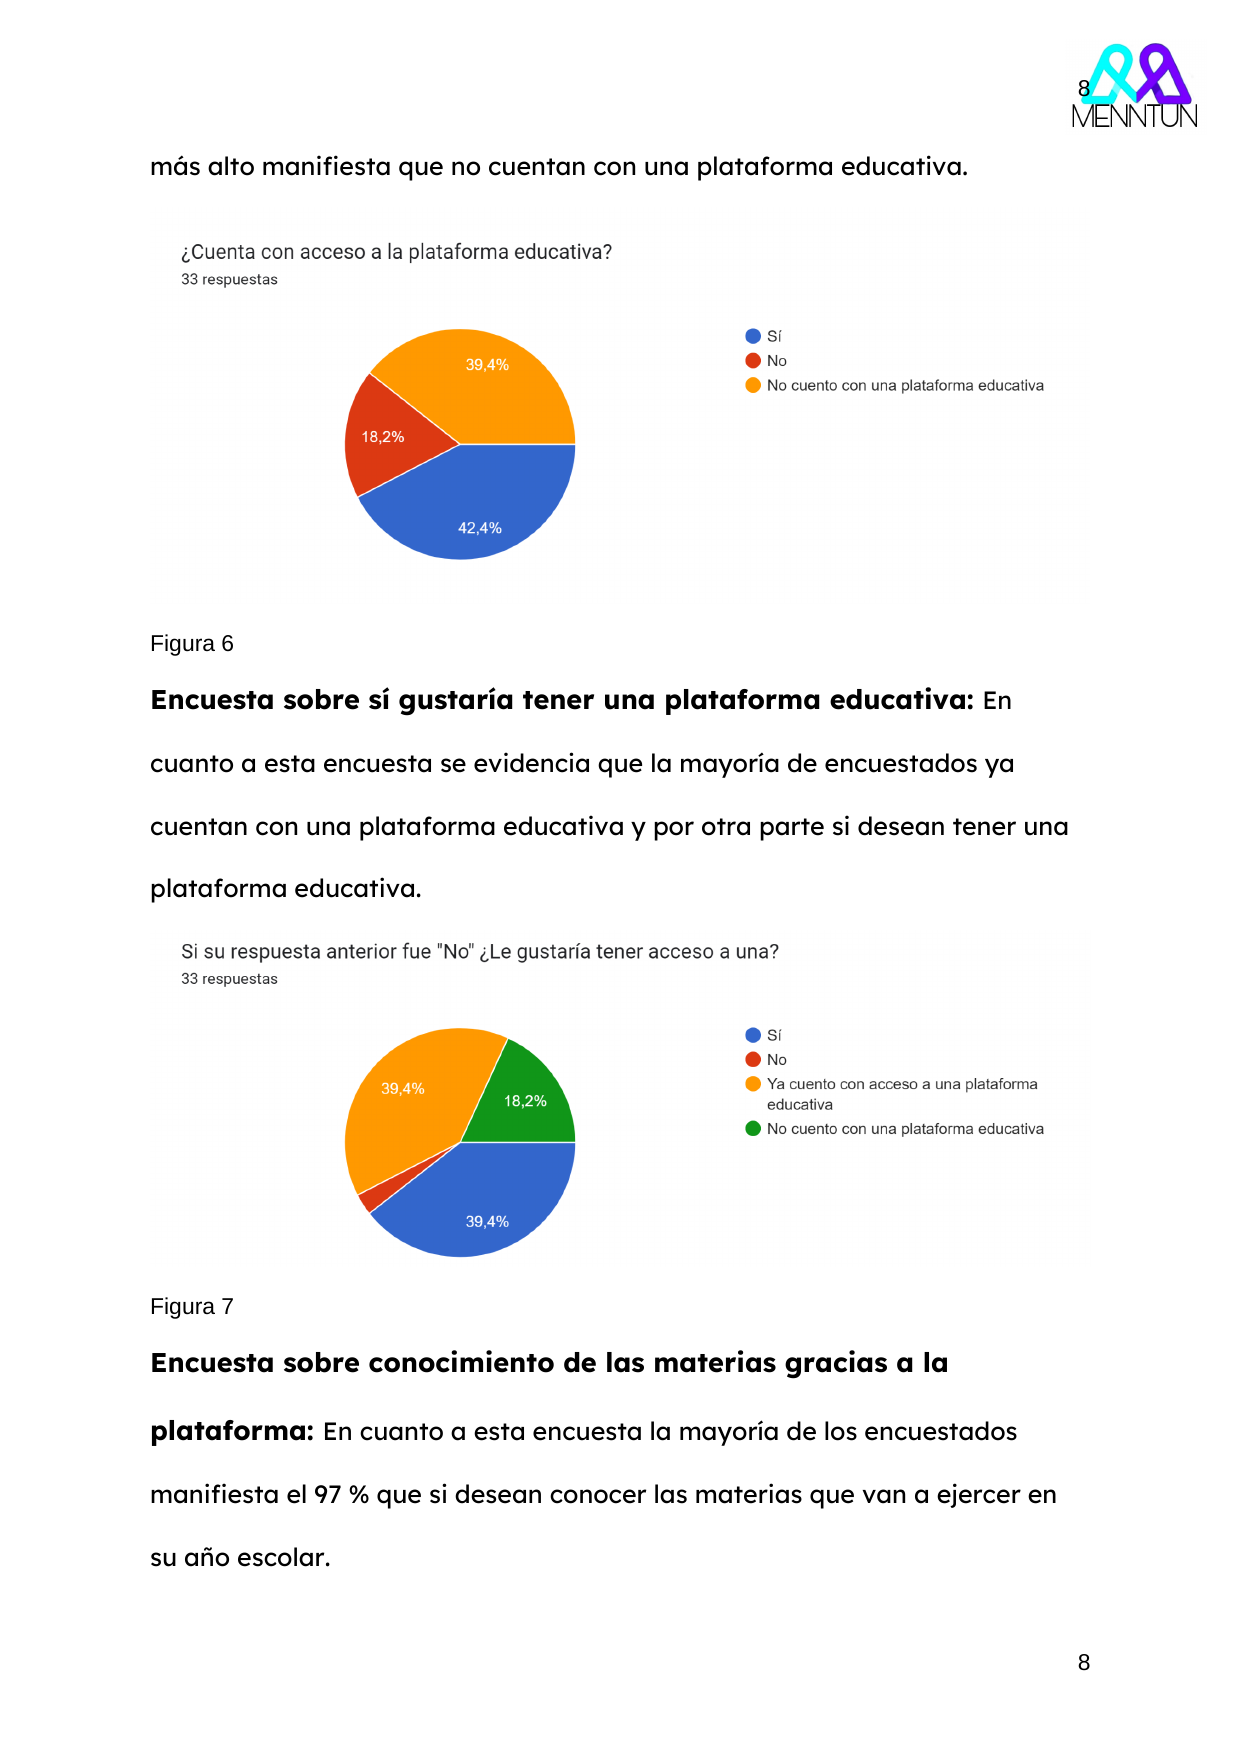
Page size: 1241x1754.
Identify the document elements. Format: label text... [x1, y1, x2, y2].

picture [150, 207, 1091, 604]
picture [1064, 39, 1207, 135]
picture [150, 930, 1091, 1267]
text Encuesta sobre sí gustaría tener una plataforma educativa: En cuanto a esta encuesta se evidencia que la mayoría de encuestados ya cuentan con una plataforma educativa y por otra parte si desean tener una plataforma educativa.Figura 7 [150, 1267, 1090, 1319]
text Encuesta sobre sí gustaría tener una plataforma educativa: En cuanto a esta encuesta se evidencia que la mayoría de encuestados ya cuentan con una plataforma educativa y por otra parte si desean tener una plataforma educativa.Figura 7 [150, 682, 1090, 930]
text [150, 150, 1090, 207]
text Encuesta sobre conocimiento de las materias gracias a la plataforma: En cuanto a esta encuesta la mayoría de los encuestados manifiesta el 97 % que si desean conocer las materias que van a ejercer en su año escolar. [150, 1346, 1090, 1572]
